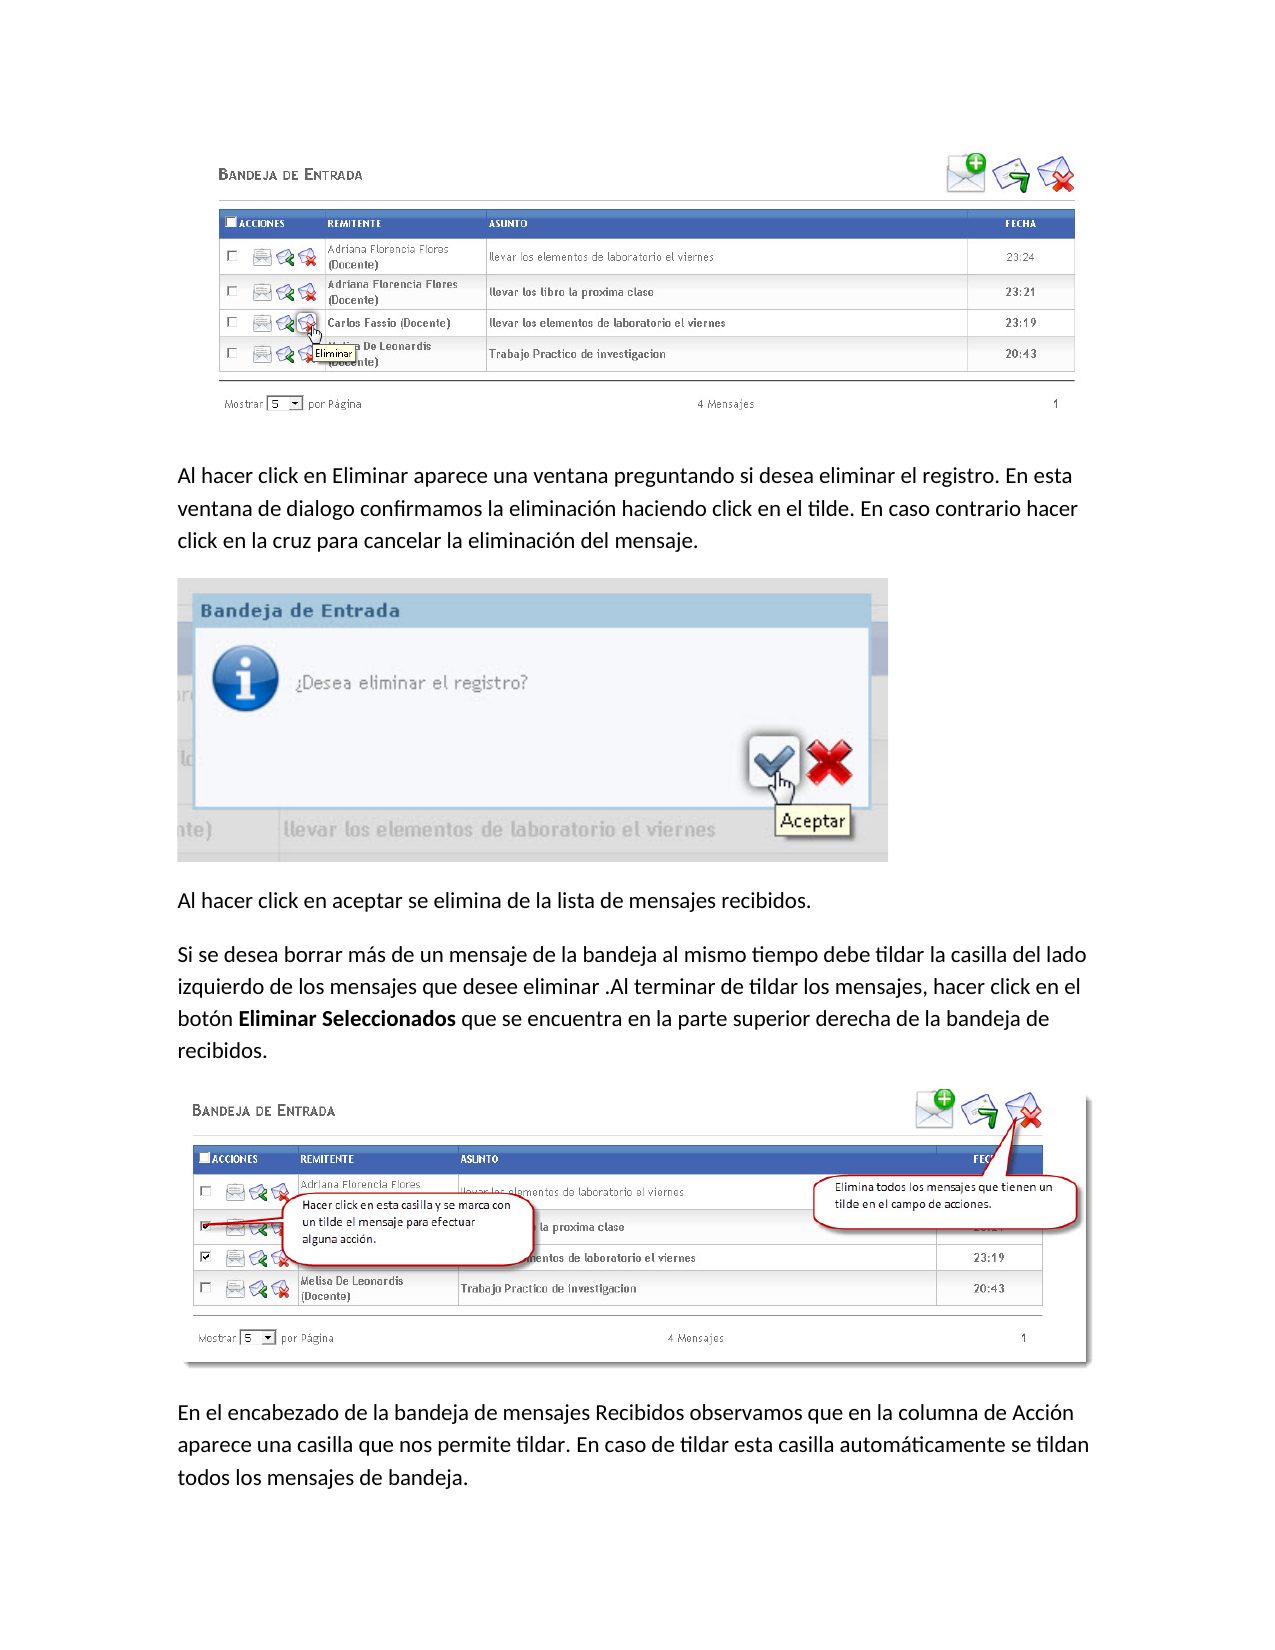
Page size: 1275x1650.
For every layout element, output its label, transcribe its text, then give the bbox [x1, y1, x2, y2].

text Al hacer click en aceptar se elimina de la lista de mensajes recibidos. [177, 887, 1098, 915]
picture [177, 1089, 1098, 1374]
text Al hacer click en Eliminar aparece una ventana preguntando si desea eliminar el registro. En esta ventana de dialogo confirmamos la eliminación haciendo click en el tilde. En caso contrario hacer click en la cruz para cancelar la eliminación del mensaje. [177, 458, 1098, 554]
picture [177, 147, 1098, 458]
text En el encabezado de la bandeja de mensajes Recibidos observamos que en la columna de Acción aparece una casilla que nos permite tildar. En caso de tildar esta casilla automáticamente se tildan todos los mensajes de bandeja. [177, 1398, 1098, 1491]
text Si se desea borrar más de un mensaje de la bandeja al mismo tiempo debe tildar la casilla del lado izquierdo de los mensajes que desee eliminar .Al terminar de tildar los mensajes, hacer click en el botón Eliminar Seleccionados que se encuentra en la parte superior derecha de la bandeja de recibidos. [177, 940, 1098, 1064]
picture [177, 578, 889, 862]
